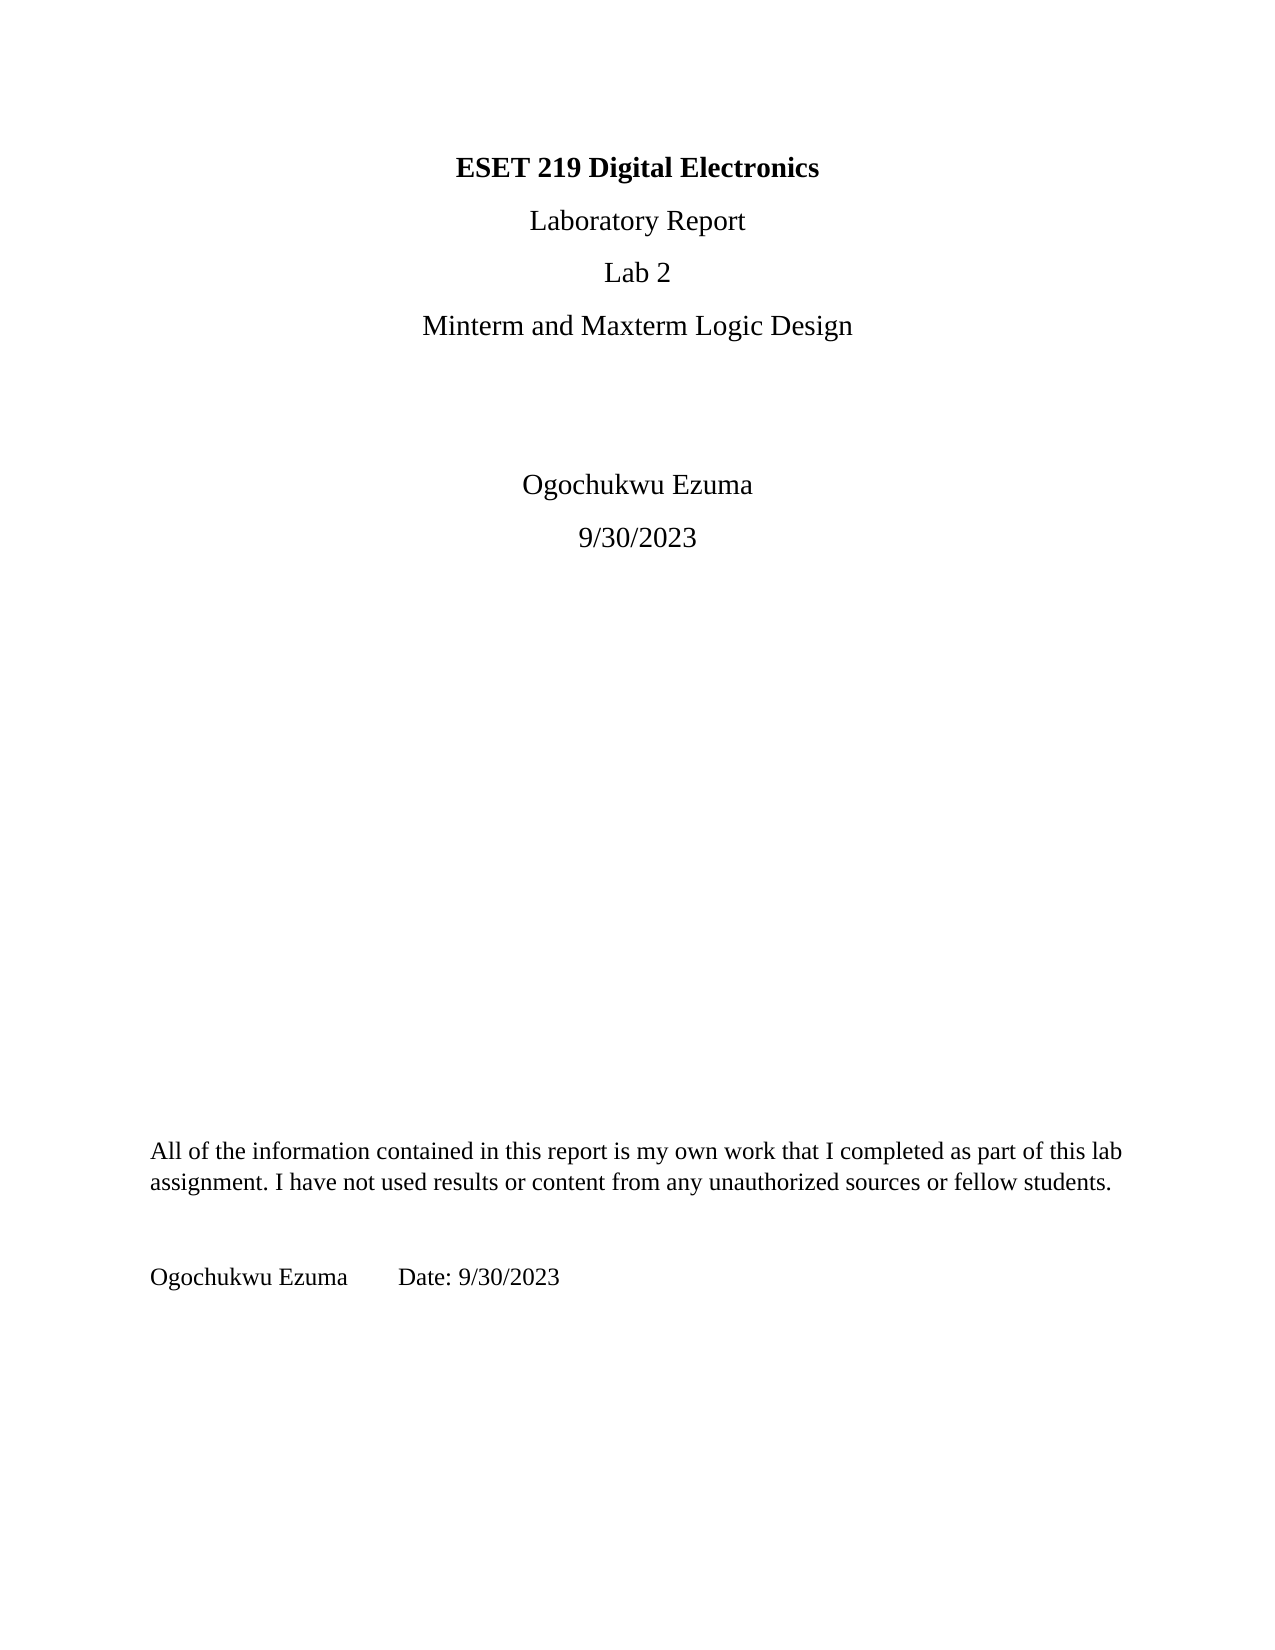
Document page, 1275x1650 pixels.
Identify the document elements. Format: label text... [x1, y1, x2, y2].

text 9/30/2023 [150, 520, 1125, 553]
text Lab 2 [150, 256, 1125, 289]
text Laboratory Report [150, 203, 1125, 236]
text Ogochukwu Ezuma Date: 9/30/2023 [150, 1262, 1125, 1291]
text Minterm and Maxterm Logic Design [150, 308, 1125, 342]
text ESET 219 Digital Electronics [150, 150, 1125, 183]
text All of the information contained in this report is my own work that I completed as part of this lab assignment. I have not used results or content from any unauthorized sources or fellow students. [150, 1136, 1125, 1196]
text Ogochukwu Ezuma [150, 467, 1125, 500]
